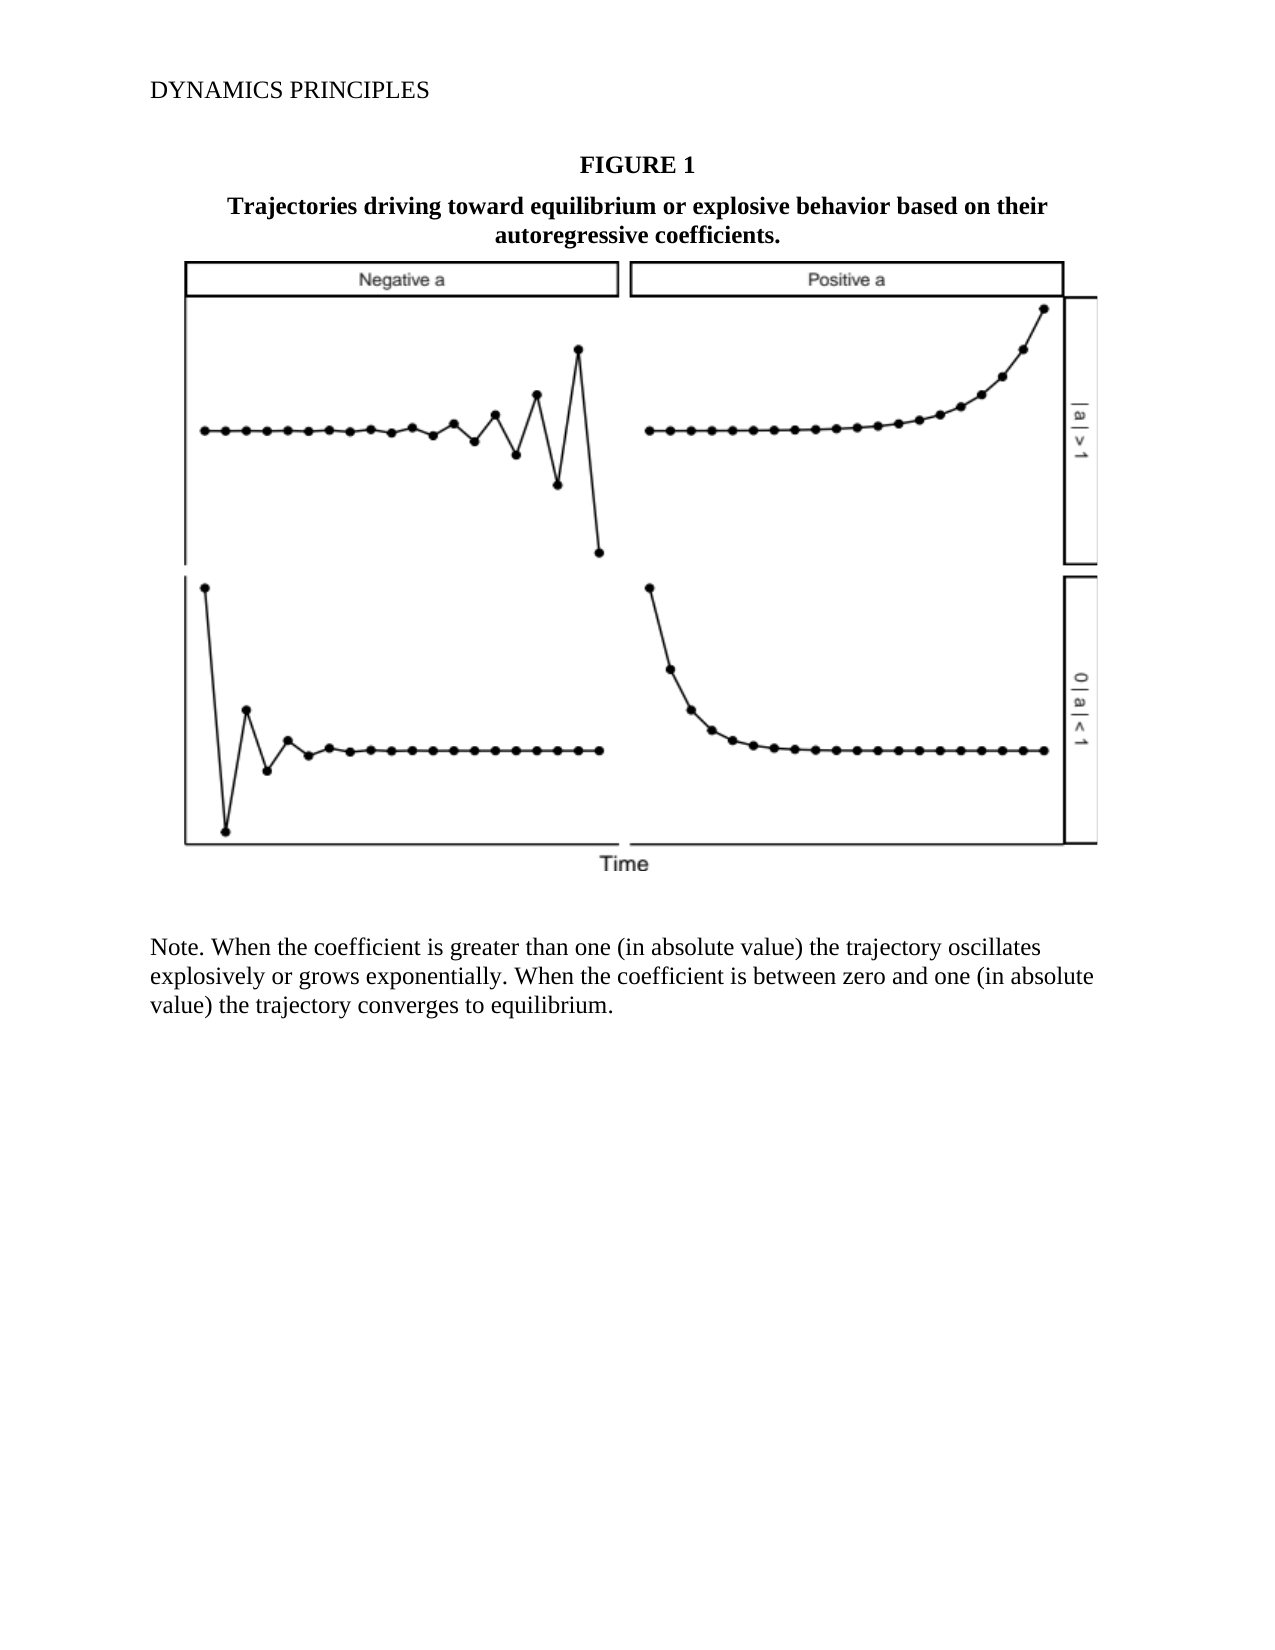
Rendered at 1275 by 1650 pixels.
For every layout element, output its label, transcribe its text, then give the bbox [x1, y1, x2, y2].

text FIGURE 1 [150, 150, 1125, 179]
text Note. When the coefficient is greater than one (in absolute value) the trajectory oscillates explosively or grows exponentially. When the coefficient is between zero and one (in absolute value) the trajectory converges to equilibrium. [150, 932, 1125, 1018]
text Trajectories driving toward equilibrium or explosive behavior based on their autoregressive coefficients. [150, 191, 1125, 249]
